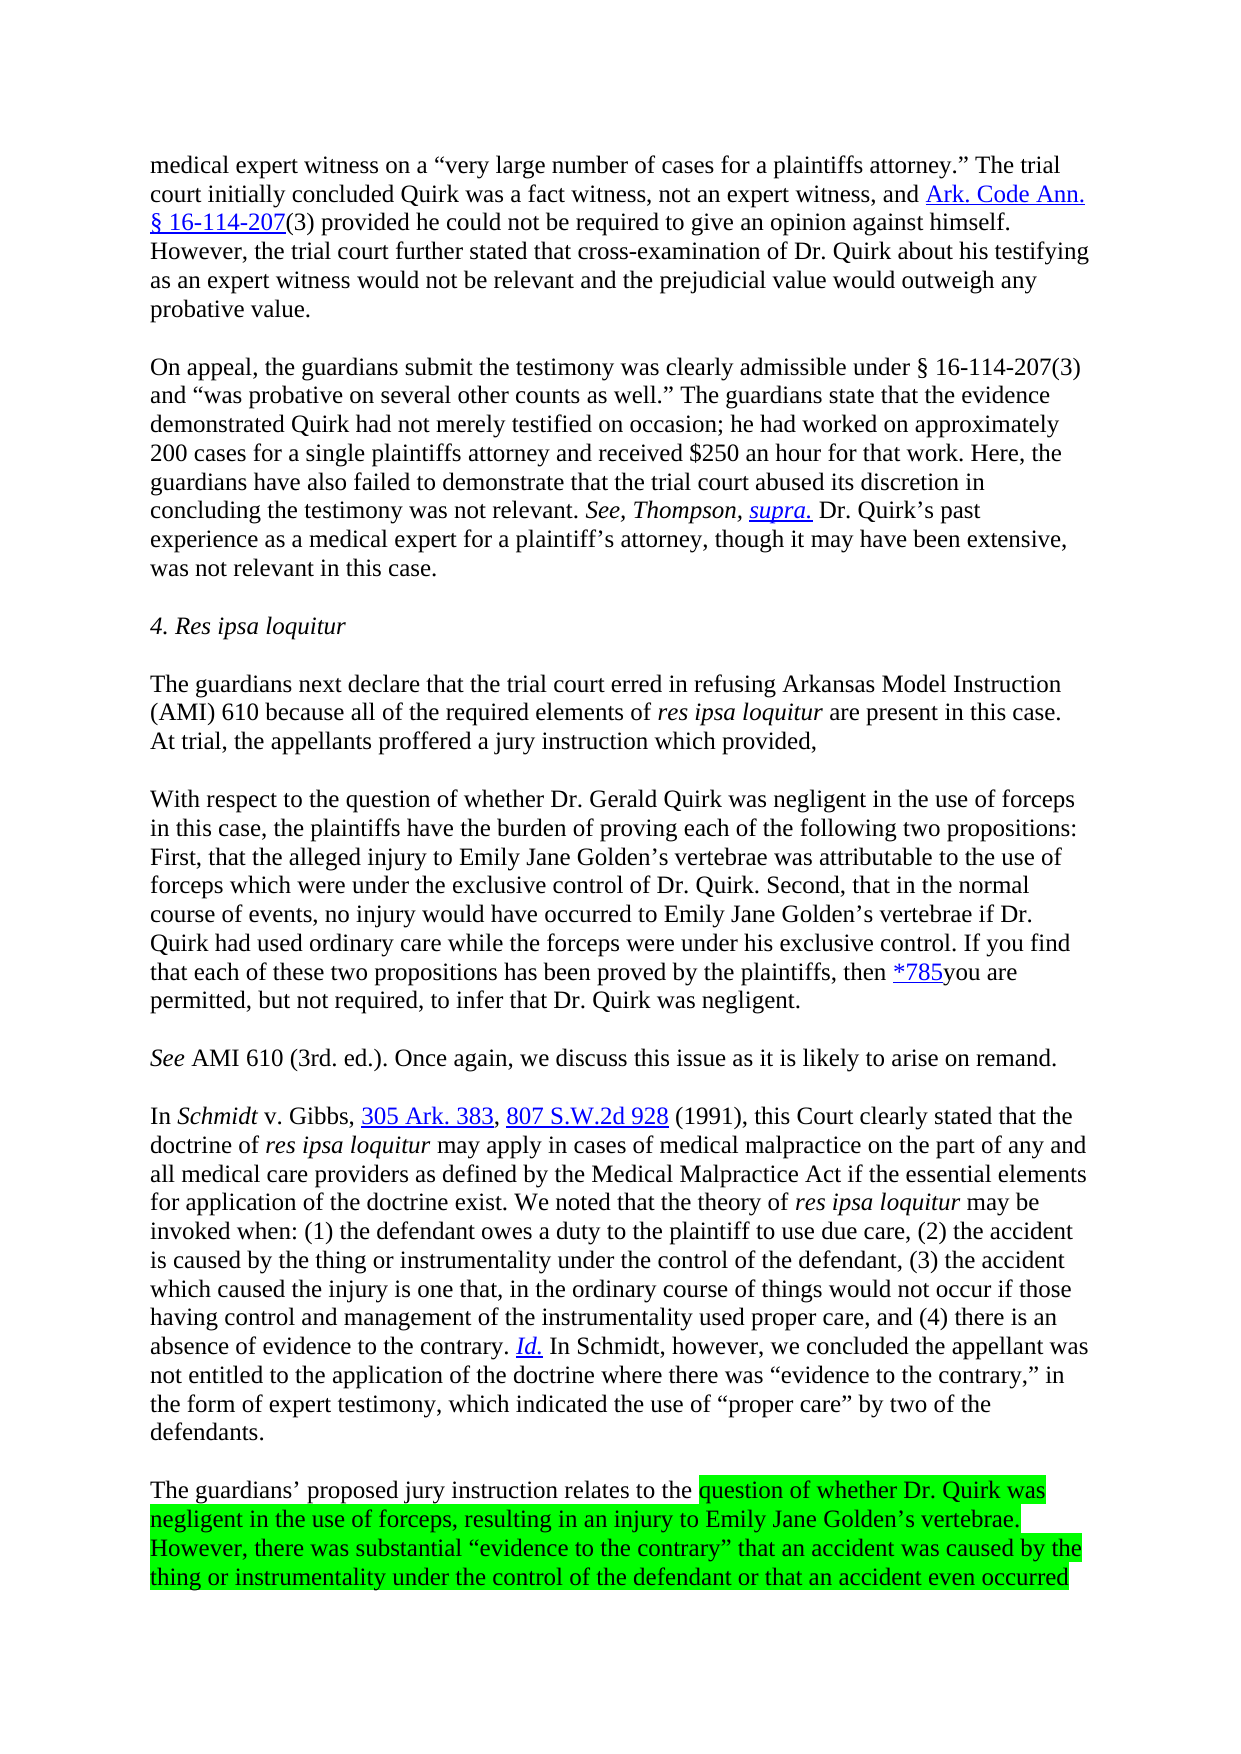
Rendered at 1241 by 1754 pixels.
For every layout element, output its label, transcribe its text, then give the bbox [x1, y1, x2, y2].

text 4. Res ipsa loquitur [150, 611, 1090, 639]
text See AMI 610 (3rd. ed.). Once again, we discuss this issue as it is likely to arise on remand. [150, 1043, 1090, 1072]
text With respect to the question of whether Dr. Gerald Quirk was negligent in the use of forceps in this case, the plaintiffs have the burden of proving each of the following two propositions: First, that the alleged injury to Emily Jane Golden’s vertebrae was attributable to the use of forceps which were under the exclusive control of Dr. Quirk. Second, that in the normal course of events, no injury would have occurred to Emily Jane Golden’s vertebrae if Dr. Quirk had used ordinary care while the forceps were under his exclusive control. If you find that each of these two propositions has been proved by the plaintiffs, then *785you are permitted, but not required, to infer that Dr. Quirk was negligent. [150, 784, 1090, 1014]
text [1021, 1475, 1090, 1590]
text In Schmidt v. Gibbs, 305 Ark. 383, 807 S.W.2d 928 (1991), this Court clearly stated that the doctrine of res ipsa loquitur may apply in cases of medical malpractice on the part of any and all medical care providers as defined by the Medical Malpractice Act if the essential elements for application of the doctrine exist. We noted that the theory of res ipsa loquitur may be invoked when: (1) the defendant owes a duty to the plaintiff to use due care, (2) the accident is caused by the thing or instrumentality under the control of the defendant, (3) the accident which caused the injury is one that, in the ordinary course of things would not occur if those having control and management of the instrumentality used proper care, and (4) there is an absence of evidence to the contrary. Id. In Schmidt, however, we concluded the appellant was not entitled to the application of the doctrine where there was “evidence to the contrary,” in the form of expert testimony, which indicated the use of “proper care” by two of the defendants. [150, 1101, 1090, 1446]
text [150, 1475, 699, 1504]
text On appeal, the guardians submit the testimony was clearly admissible under § 16-114-207(3) and “was probative on several other counts as well.” The guardians state that the evidence demonstrated Quirk had not merely testified on occasion; he had worked on approximately 200 cases for a single plaintiffs attorney and received $250 an hour for that work. Here, the guardians have also failed to demonstrate that the trial court abused its discretion in concluding the testimony was not relevant. See, Thompson, supra. Dr. Quirk’s past experience as a medical expert for a plaintiff’s attorney, though it may have been extensive, was not relevant in this case. [150, 352, 1090, 582]
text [150, 150, 1090, 322]
text The guardians next declare that the trial court erred in refusing Arkansas Model Instruction (AMI) 610 because all of the required elements of res ipsa loquitur are present in this case. At trial, the appellants proffered a jury instruction which provided, [150, 669, 1090, 755]
